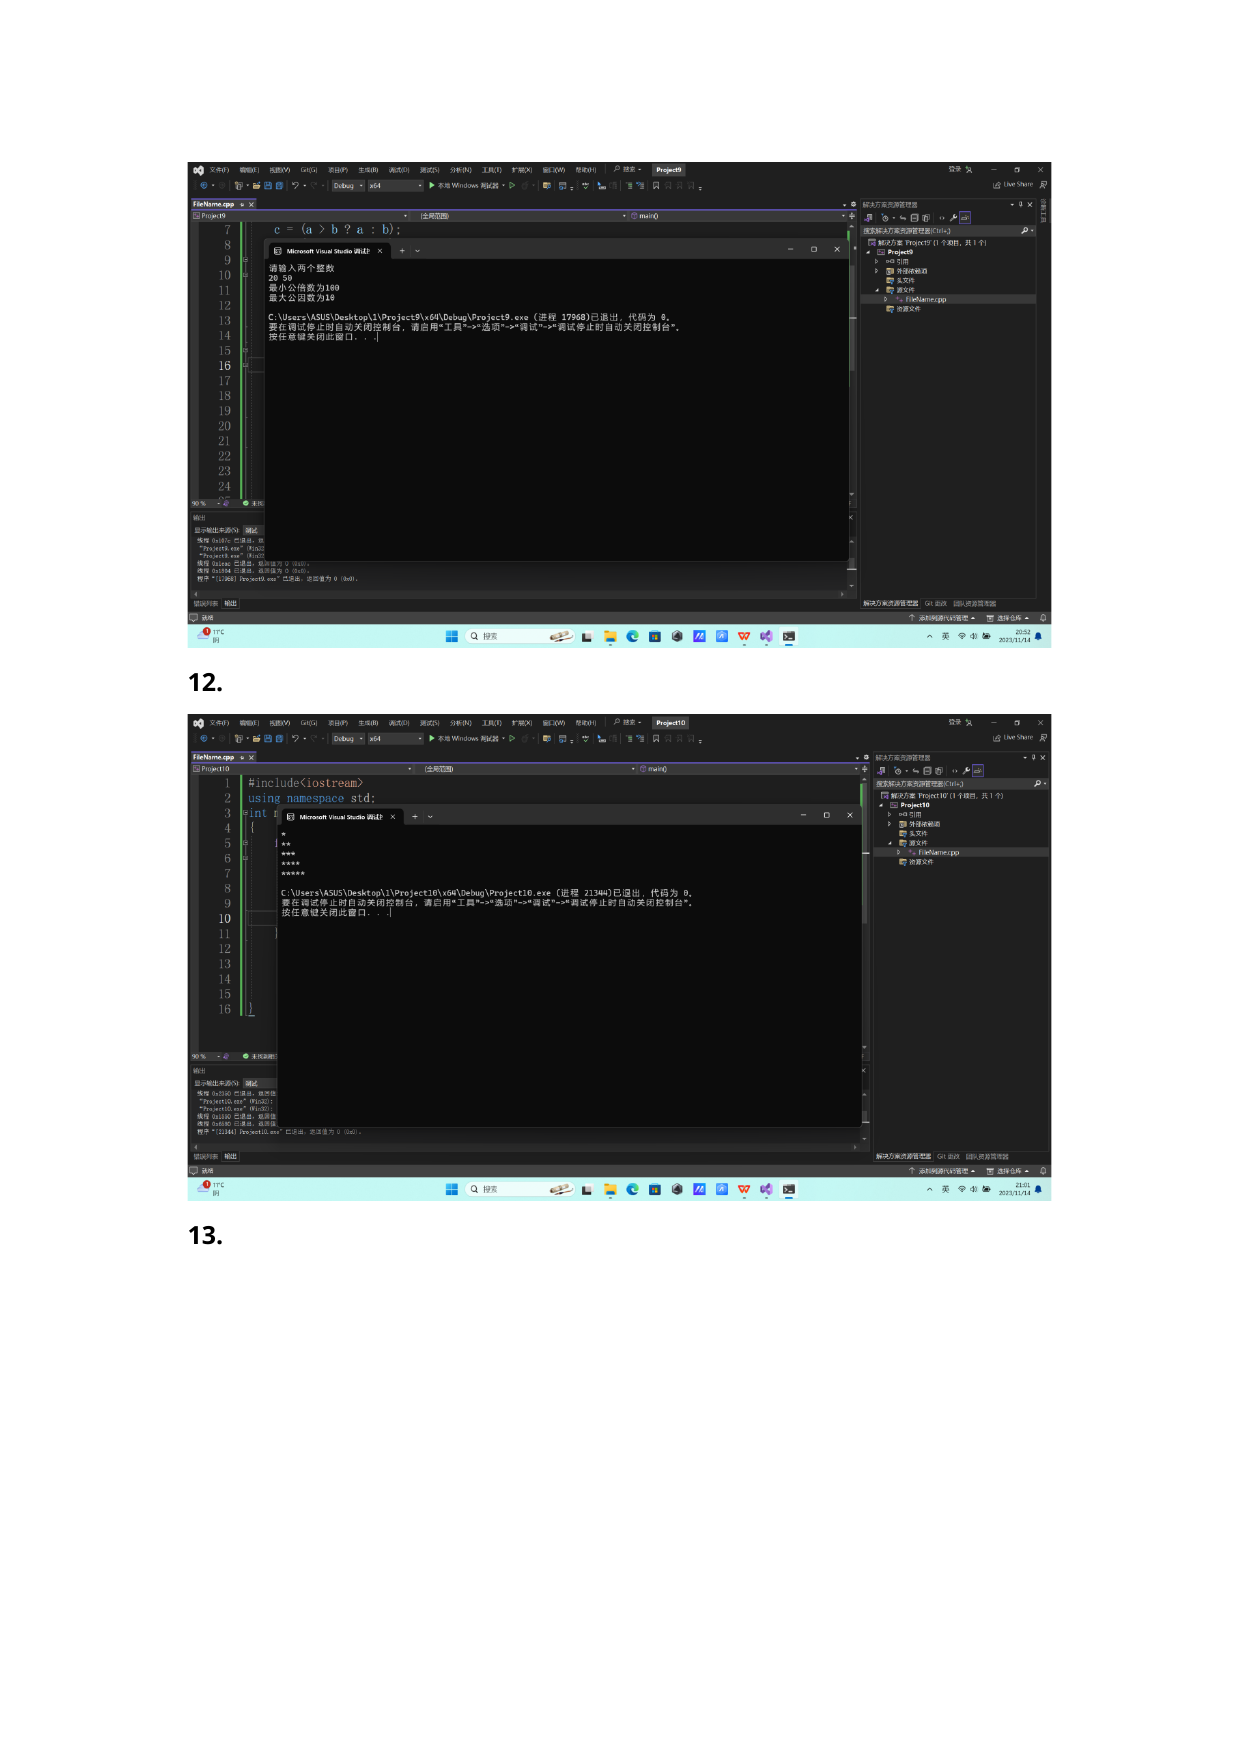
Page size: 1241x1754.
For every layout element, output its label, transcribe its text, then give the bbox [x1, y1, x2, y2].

picture [187, 714, 1052, 1201]
text 13. [187, 1202, 1053, 1267]
picture [187, 162, 1052, 648]
